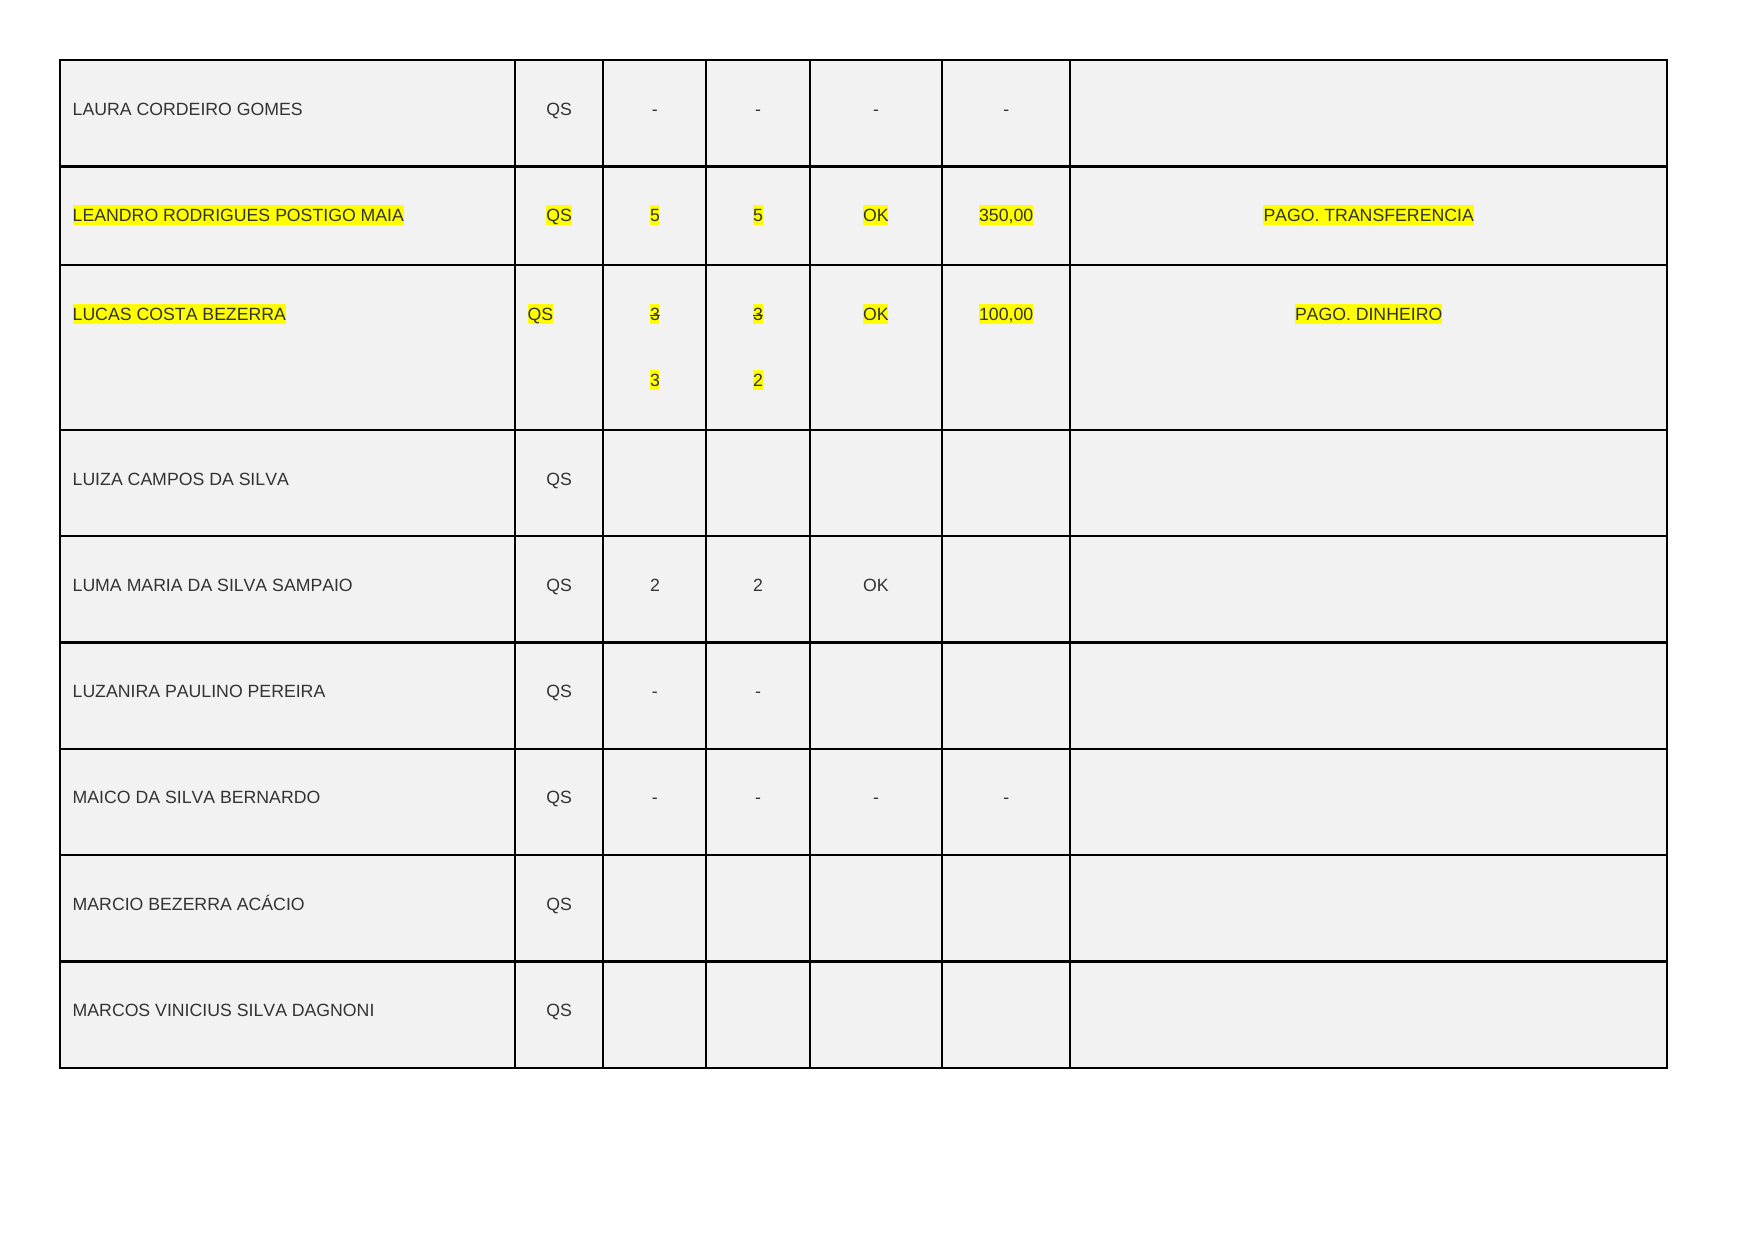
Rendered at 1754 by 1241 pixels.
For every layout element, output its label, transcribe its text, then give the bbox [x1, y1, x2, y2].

table_cell PAGO. TRANSFERENCIA [1071, 168, 1666, 264]
table_cell OK [811, 537, 941, 641]
table_cell 2 [707, 537, 809, 641]
table_cell 2 [604, 537, 705, 641]
table_cell [1071, 856, 1666, 960]
table_cell QS [516, 750, 602, 854]
table_cell [604, 431, 705, 535]
table_cell OK [811, 168, 941, 264]
table_cell [943, 431, 1069, 535]
table_cell 3 2 [707, 266, 809, 429]
table_cell [1071, 537, 1666, 641]
table_cell 350,00 [943, 168, 1069, 264]
table_cell QS [516, 856, 602, 960]
table_cell - [604, 61, 705, 165]
table_cell [1071, 431, 1666, 535]
table_cell - [707, 750, 809, 854]
table_cell [707, 856, 809, 960]
table_cell - [707, 61, 809, 165]
table_cell 3 3 [604, 266, 705, 429]
table_cell - [707, 644, 809, 748]
table_cell LUIZA CAMPOS DA SILVA [61, 431, 514, 535]
table_cell [707, 431, 809, 535]
table_cell [943, 644, 1069, 748]
table_cell [604, 963, 705, 1067]
table_cell QS [516, 431, 602, 535]
table_cell MARCIO BEZERRA ACÁCIO [61, 856, 514, 960]
table_cell - [811, 750, 941, 854]
table_cell - [943, 61, 1069, 165]
table_cell PAGO. DINHEIRO [1071, 266, 1666, 429]
table_cell QS [516, 644, 602, 748]
table_cell [811, 856, 941, 960]
table_cell [1071, 61, 1666, 165]
table_cell - [604, 750, 705, 854]
table_cell LUCAS COSTA BEZERRA [61, 266, 514, 429]
table_cell [811, 644, 941, 748]
table_cell - [811, 61, 941, 165]
table_cell QS [516, 266, 602, 429]
table_cell MARCOS VINICIUS SILVA DAGNONI [61, 963, 514, 1067]
table_cell 100,00 [943, 266, 1069, 429]
table_cell [1071, 644, 1666, 748]
table_cell LUZANIRA PAULINO PEREIRA [61, 644, 514, 748]
table_cell [707, 963, 809, 1067]
table_cell 5 [604, 168, 705, 264]
table_cell QS [516, 963, 602, 1067]
table_cell QS [516, 537, 602, 641]
table_cell [943, 963, 1069, 1067]
table_cell [811, 431, 941, 535]
table_cell LUMA MARIA DA SILVA SAMPAIO [61, 537, 514, 641]
table_cell [811, 963, 941, 1067]
table_cell [604, 856, 705, 960]
table_cell [1071, 750, 1666, 854]
table_cell LEANDRO RODRIGUES POSTIGO MAIA [61, 168, 514, 264]
table_cell [943, 537, 1069, 641]
table_cell [1071, 963, 1666, 1067]
table_cell QS [516, 61, 602, 165]
table_cell 5 [707, 168, 809, 264]
table_cell - [604, 644, 705, 748]
table_cell LAURA CORDEIRO GOMES [61, 61, 514, 165]
table_cell MAICO DA SILVA BERNARDO [61, 750, 514, 854]
table_cell QS [516, 168, 602, 264]
table_cell - [943, 750, 1069, 854]
table_cell OK [811, 266, 941, 429]
table_cell [943, 856, 1069, 960]
